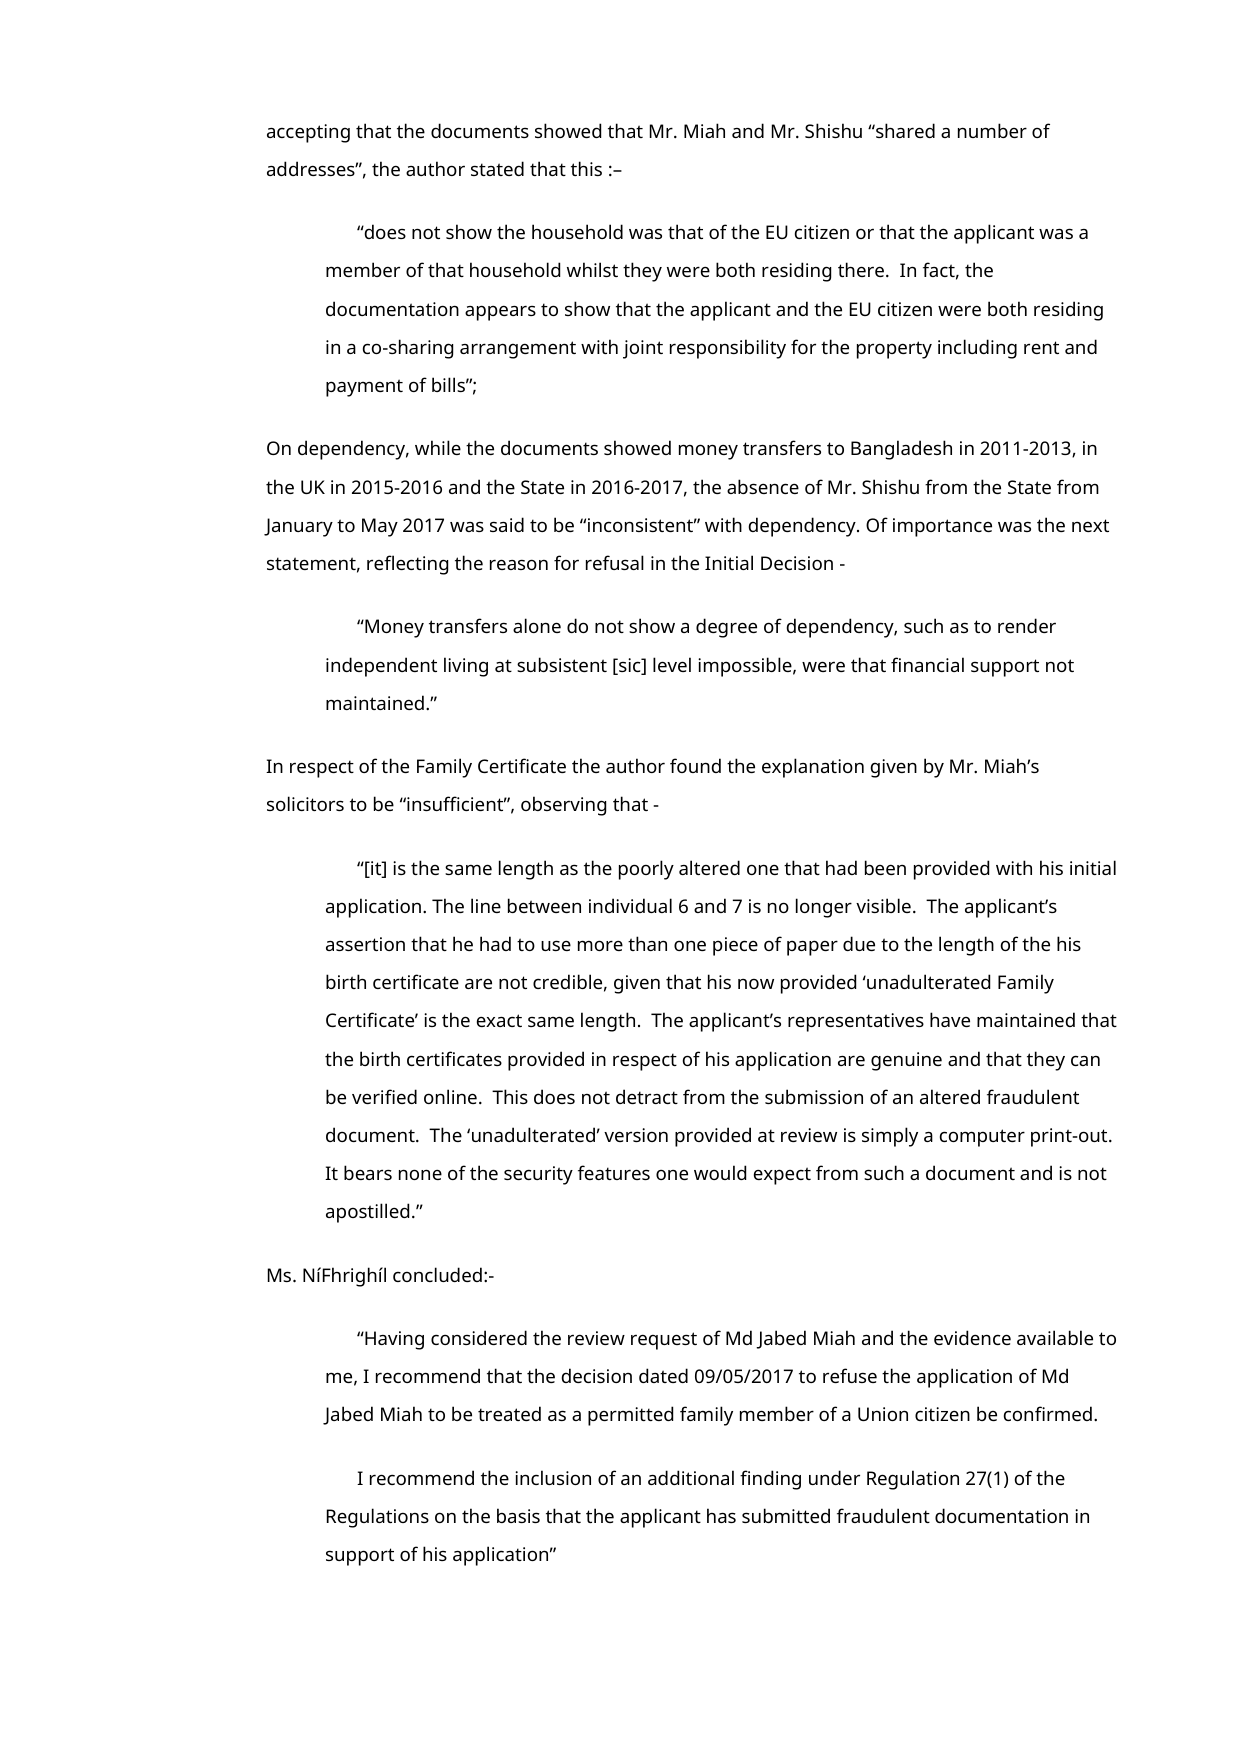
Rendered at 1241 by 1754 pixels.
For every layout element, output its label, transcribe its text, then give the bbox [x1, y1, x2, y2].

text Ms. NíFhrighíl concluded:- [207, 1262, 1122, 1288]
text On dependency, while the documents showed money transfers to Bangladesh in 2011-2013, in the UK in 2015-2016 and the State in 2016-2017, the absence of Mr. Shishu from the State from January to May 2017 was said to be “inconsistent” with dependency. Of importance was the next statement, reflecting the reason for refusal in the Initial Decision - [207, 436, 1122, 576]
text “Having considered the review request of Md Jabed Miah and the evidence available to me, I recommend that the decision dated 09/05/2017 to refuse the application of Md Jabed Miah to be treated as a permitted family member of a Union citizen be confirmed. [266, 1325, 1122, 1427]
text I recommend the inclusion of an additional finding under Regulation 27(1) of the Regulations on the basis that the applicant has submitted fraudulent documentation in support of his application” [266, 1465, 1122, 1567]
text In respect of the Family Certificate the author found the explanation given by Mr. Miah’s solicitors to be “insufficient”, observing that - [207, 753, 1122, 817]
text “[it] is the same length as the poorly altered one that had been provided with his initial application. The line between individual 6 and 7 is no longer visible. The applicant’s assertion that he had to use more than one piece of paper due to the length of the his birth certificate are not credible, given that his now provided ‘unadulterated Family Certificate’ is the exact same length. The applicant’s representatives have maintained that the birth certificates provided in respect of his application are genuine and that they can be verified online. This does not detract from the submission of an altered fraudulent document. The ‘unadulterated’ version provided at review is simply a computer print-out. It bears none of the security features one would expect from such a document and is not apostilled.” [266, 855, 1122, 1224]
text “does not show the household was that of the EU citizen or that the applicant was a member of that household whilst they were both residing there. In fact, the documentation appears to show that the applicant and the EU citizen were both residing in a co-sharing arrangement with joint responsibility for the property including rent and payment of bills”; [266, 219, 1122, 398]
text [207, 118, 1122, 182]
text “Money transfers alone do not show a degree of dependency, such as to render independent living at subsistent [sic] level impossible, were that financial support not maintained.” [266, 614, 1122, 716]
